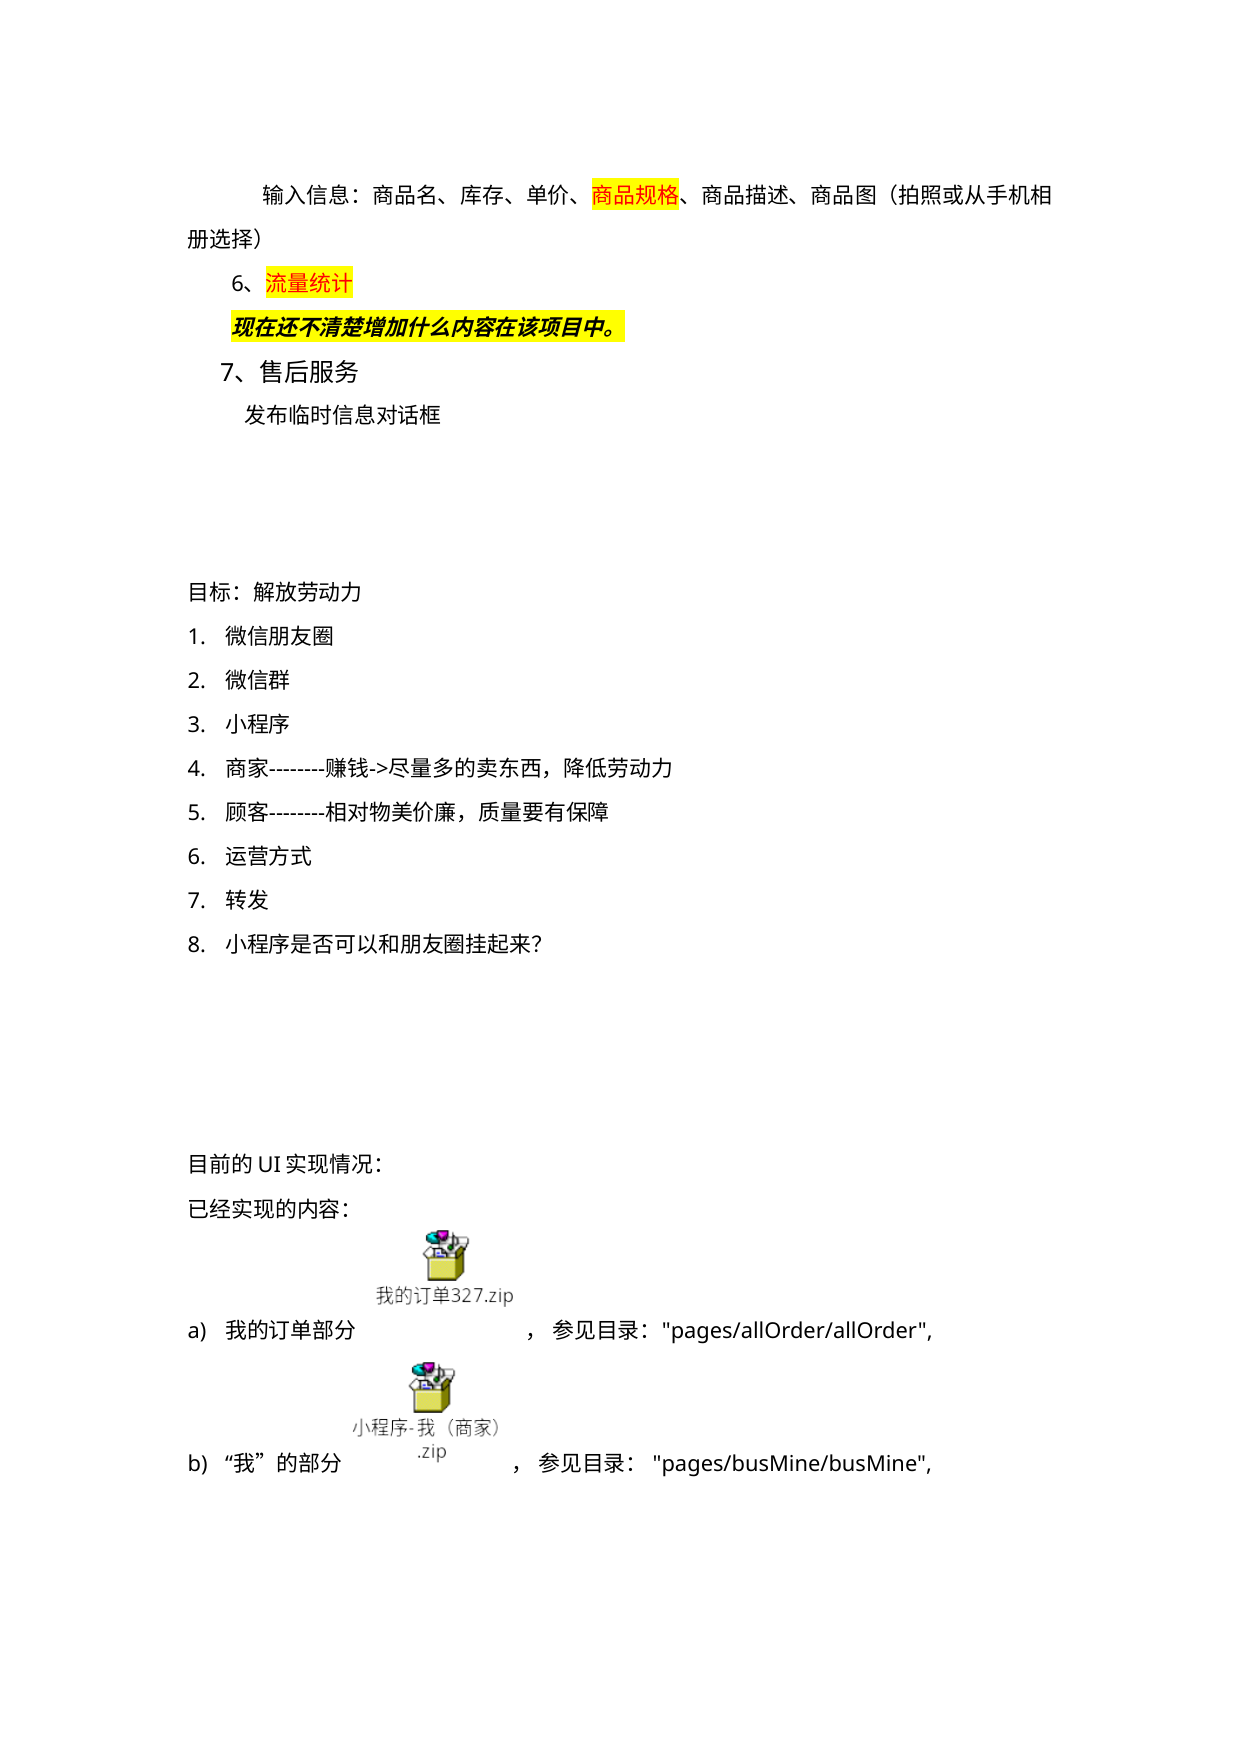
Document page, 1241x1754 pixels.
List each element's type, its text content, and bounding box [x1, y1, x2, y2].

text 7、售后服务 [187, 348, 1053, 392]
text 目前的UI实现情况： [187, 1141, 1053, 1185]
list 转发 [187, 877, 1053, 921]
list “我”的部分 ， 参见目录： "pages/busMine/busMine", [187, 1362, 1053, 1494]
text 6、流量统计 [187, 260, 1053, 304]
text 目标：解放劳动力 [187, 568, 1053, 613]
list 微信群 [187, 657, 1053, 701]
text 发布临时信息对话框 [187, 392, 1053, 436]
text 现在还不清楚增加什么内容在该项目中。 [187, 304, 1053, 348]
text 输入信息：商品名、库存、单价、商品规格、商品描述、商品图（拍照或从手机相册选择） [187, 172, 1053, 260]
text 已经实现的内容： [187, 1185, 1053, 1229]
list 运营方式 [187, 833, 1053, 877]
list 微信朋友圈 [187, 613, 1053, 657]
list 我的订单部分 ， 参见目录："pages/allOrder/allOrder", [187, 1229, 1053, 1362]
list 顾客--------相对物美价廉，质量要有保障 [187, 789, 1053, 833]
list 商家--------赚钱->尽量多的卖东西，降低劳动力 [187, 745, 1053, 789]
list 小程序是否可以和朋友圈挂起来？ [187, 921, 1053, 965]
list 小程序 [187, 701, 1053, 745]
